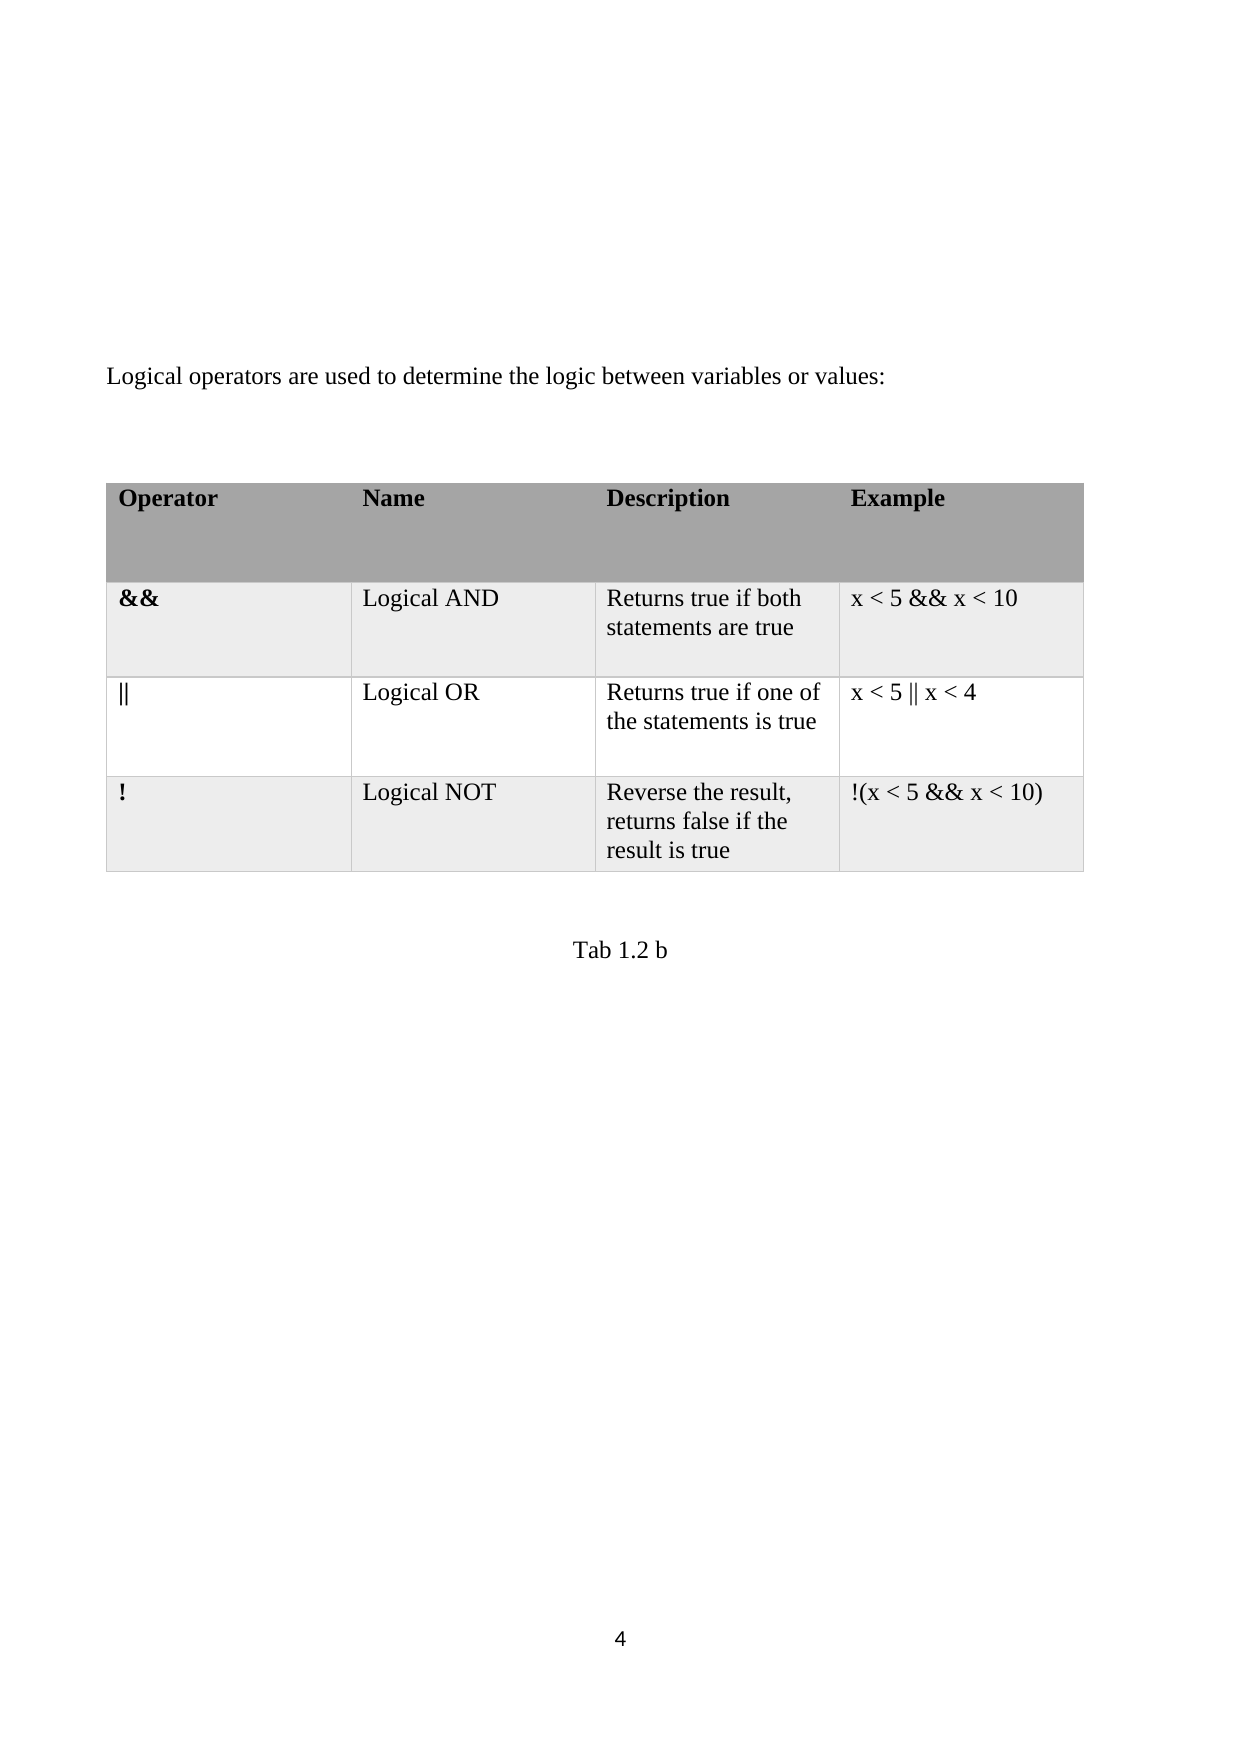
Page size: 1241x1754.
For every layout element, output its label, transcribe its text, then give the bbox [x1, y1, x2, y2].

table_cell Reverse the result, returns false if the result is true [596, 777, 839, 871]
table_cell Returns true if one of the statements is true [596, 678, 839, 776]
table_cell Logical NOT [352, 777, 595, 871]
table_cell Logical AND [352, 583, 595, 676]
table_cell Logical OR [352, 678, 595, 776]
table_header Description [596, 484, 839, 582]
table_cell && [107, 583, 351, 676]
table_cell x < 5 || x < 4 [840, 678, 1083, 776]
table_cell || [107, 678, 351, 776]
table_cell !(x < 5 && x < 10) [840, 777, 1083, 871]
table_header Operator [107, 484, 351, 582]
table_cell ! [107, 777, 351, 871]
text Tab 1.2 b [106, 936, 1134, 964]
table_header Example [840, 484, 1083, 582]
text Logical operators are used to determine the logic between variables or values: [106, 361, 1134, 389]
table_cell x < 5 && x < 10 [840, 583, 1083, 676]
table_cell Returns true if both statements are true [596, 583, 839, 676]
table_header Name [352, 484, 595, 582]
